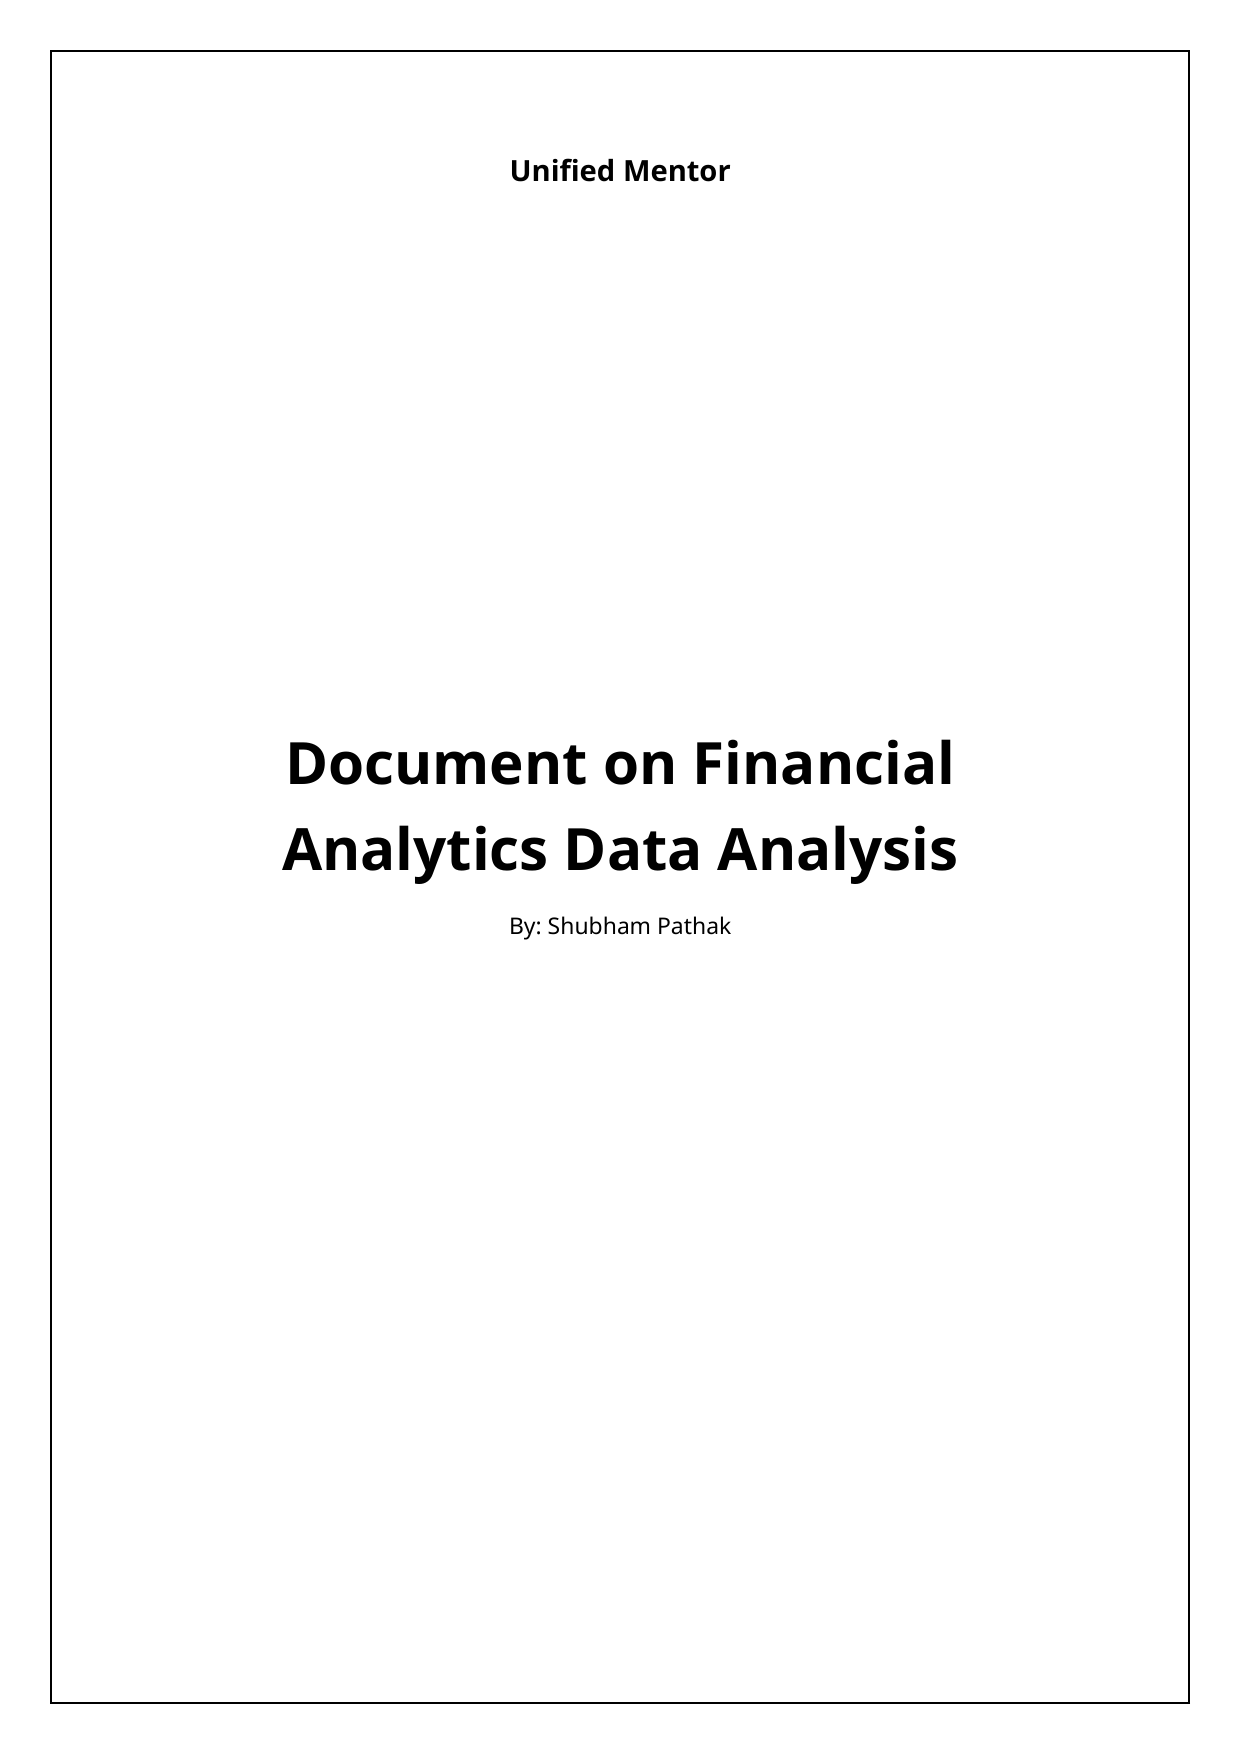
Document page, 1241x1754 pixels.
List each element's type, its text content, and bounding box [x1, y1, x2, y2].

text Document on Financial Analytics Data Analysis [150, 722, 1090, 887]
text Unified Mentor [150, 150, 1090, 190]
text By: Shubham Pathak [150, 910, 1090, 942]
